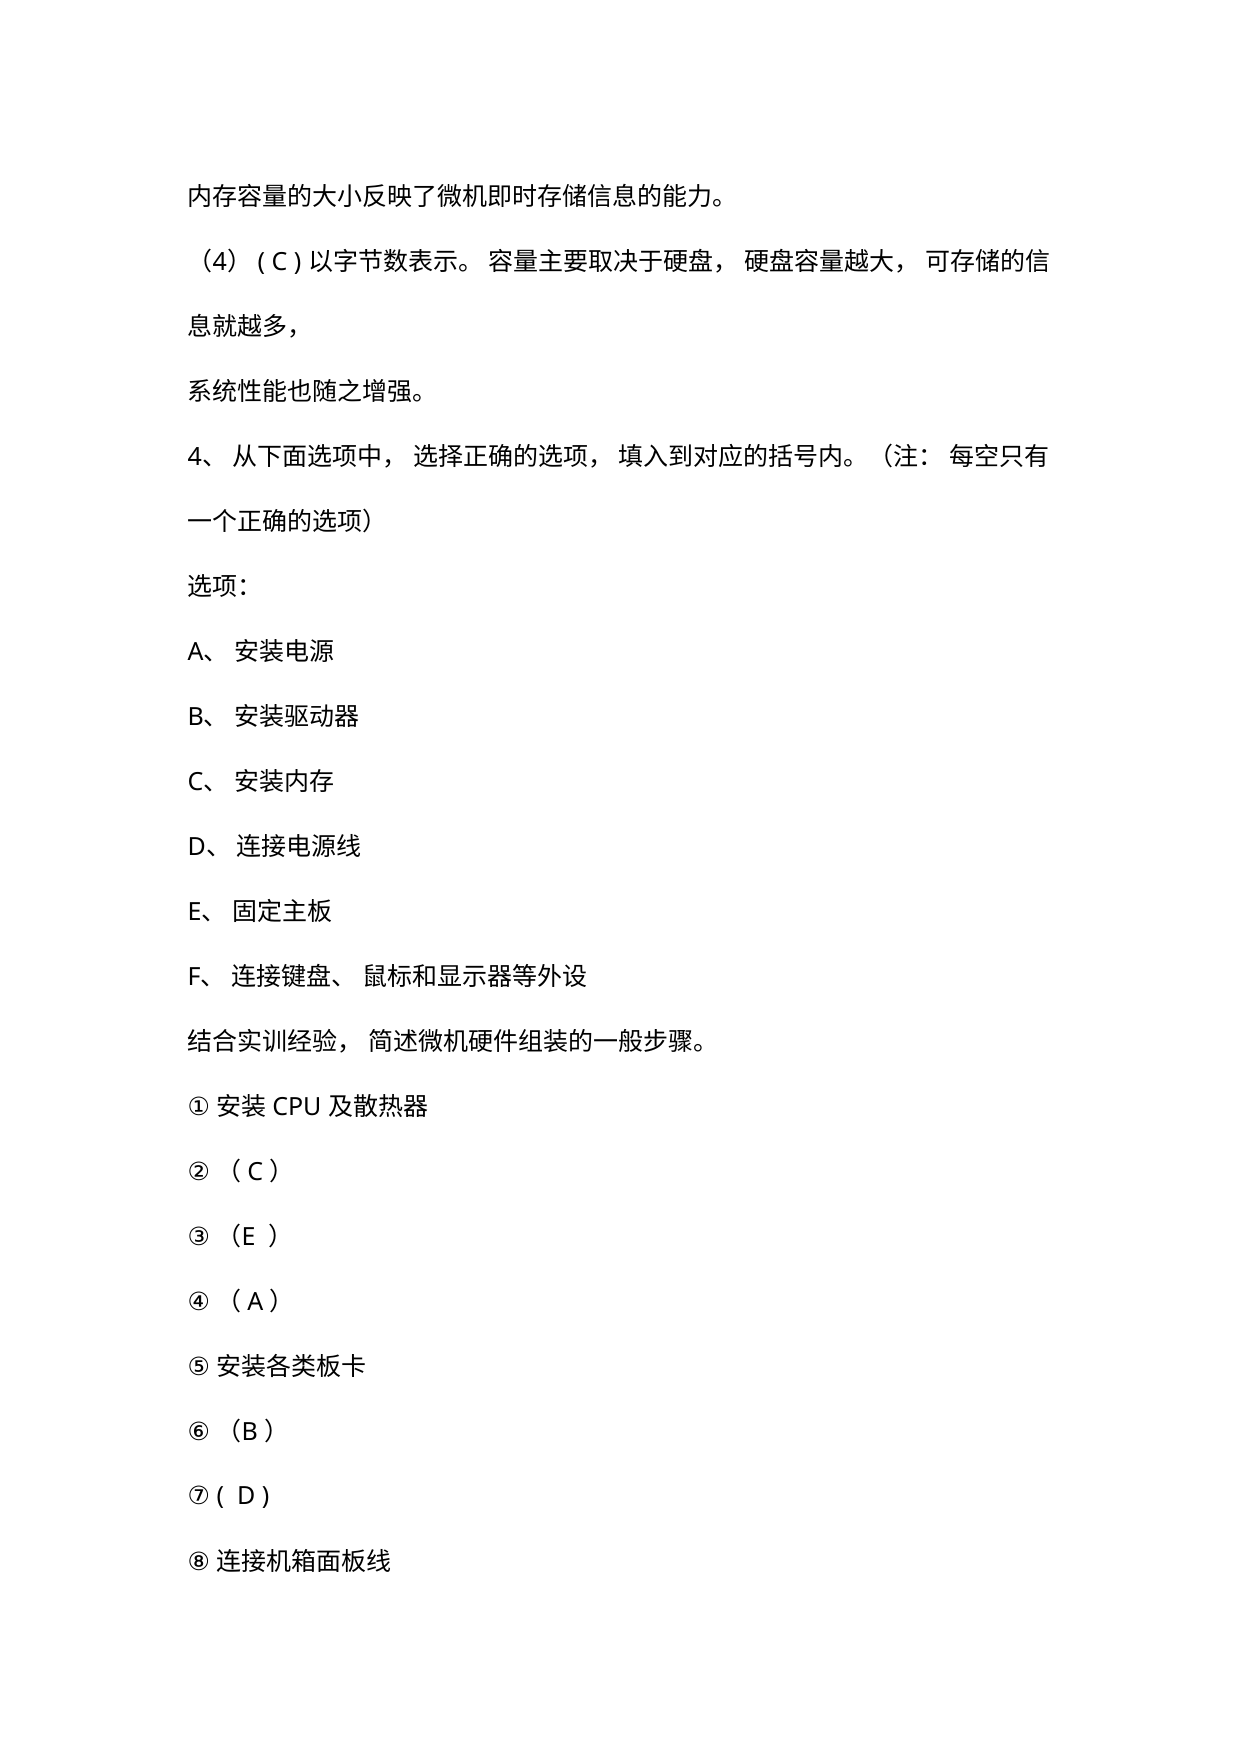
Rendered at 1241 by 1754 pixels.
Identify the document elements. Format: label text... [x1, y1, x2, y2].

text （4） ( C ) 以字节数表示。 容量主要取决于硬盘， 硬盘容量越大， 可存储的信息就越多， [187, 227, 1053, 357]
text C、 安装内存 [187, 747, 1053, 812]
text ⑥ （B ） [187, 1397, 1053, 1462]
text E、 固定主板 [187, 877, 1053, 942]
text ⑤ 安装各类板卡 [187, 1332, 1053, 1397]
text 内存容量的大小反映了微机即时存储信息的能力。 [187, 162, 1053, 227]
text A、 安装电源 [187, 617, 1053, 682]
text 系统性能也随之增强。 [187, 357, 1053, 422]
text ④ （ A ） [187, 1267, 1053, 1332]
text F、 连接键盘、 鼠标和显示器等外设 [187, 942, 1053, 1007]
text ② （ C ） [187, 1137, 1053, 1202]
text B、 安装驱动器 [187, 682, 1053, 747]
text 结合实训经验， 简述微机硬件组装的一般步骤。 [187, 1007, 1053, 1072]
text 4、 从下面选项中， 选择正确的选项， 填入到对应的括号内。（注： 每空只有一个正确的选项） [187, 422, 1053, 552]
text ① 安装 CPU 及散热器 [187, 1072, 1053, 1137]
text 选项： [187, 552, 1053, 617]
text ③ （E ） [187, 1202, 1053, 1267]
text D、 连接电源线 [187, 812, 1053, 877]
text ⑦ ( D ) [187, 1462, 1053, 1527]
text ⑧ 连接机箱面板线 [187, 1527, 1053, 1592]
